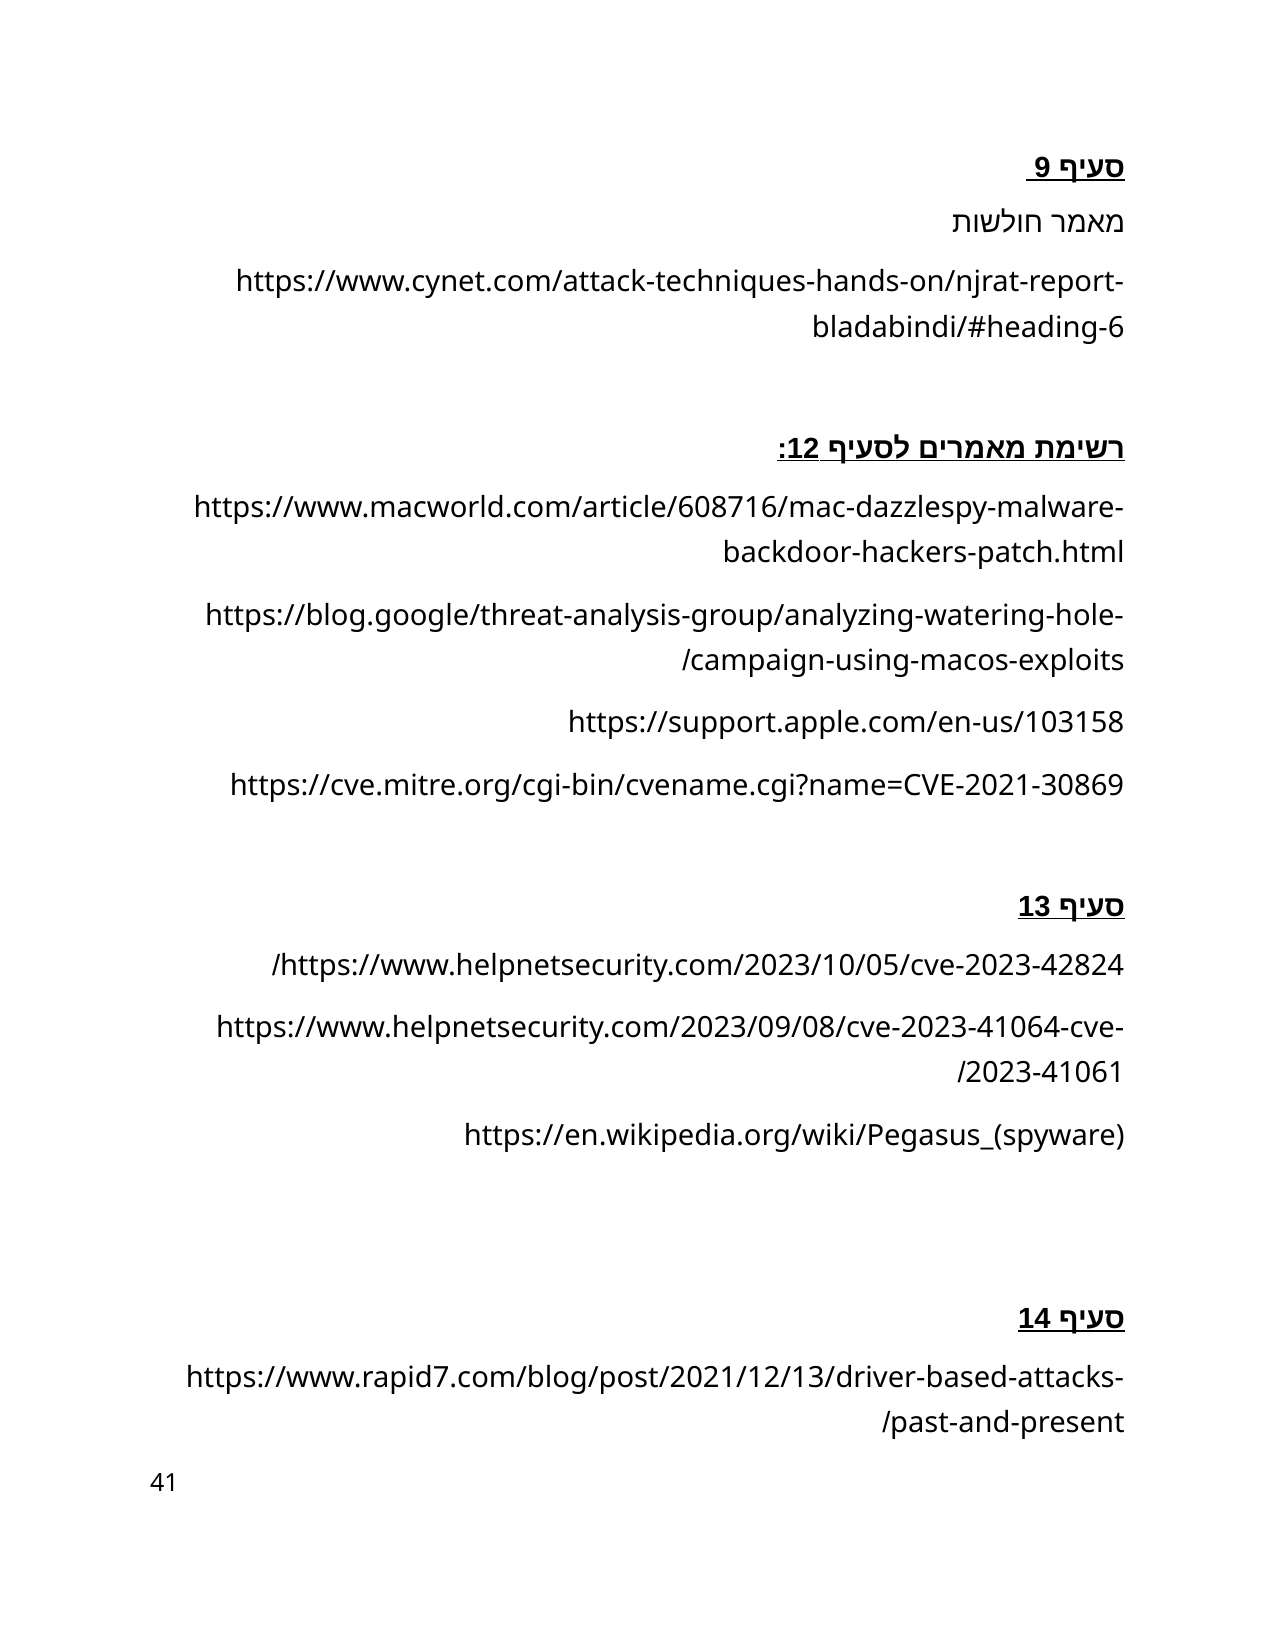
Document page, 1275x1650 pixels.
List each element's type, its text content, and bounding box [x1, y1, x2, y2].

text https://support.apple.com/en-us/103158 [150, 702, 1125, 741]
text https://www.helpnetsecurity.com/2023/10/05/cve-2023-42824/ [150, 944, 1125, 983]
text https://www.cynet.com/attack-techniques-hands-on/njrat-report-bladabindi/#heading-6 [150, 260, 1125, 346]
text סעיף 9 [150, 150, 1125, 183]
text https://www.helpnetsecurity.com/2023/09/08/cve-2023-41064-cve-2023-41061/ [150, 1006, 1125, 1091]
text https://blog.google/threat-analysis-group/analyzing-watering-hole-campaign-using-macos-exploits/ [150, 594, 1125, 679]
text https://en.wikipedia.org/wiki/Pegasus_(spyware) [150, 1114, 1125, 1154]
text https://cve.mitre.org/cgi-bin/cvename.cgi?name=CVE-2021-30869 [150, 764, 1125, 804]
text סעיף 13 [150, 888, 1125, 922]
text סעיף 14 [150, 1301, 1125, 1334]
text https://www.rapid7.com/blog/post/2021/12/13/driver-based-attacks-past-and-present/ [150, 1356, 1125, 1441]
text מאמר חולשות [150, 205, 1125, 239]
text רשימת מאמרים לסעיף 12: [150, 431, 1125, 464]
text https://www.macworld.com/article/608716/mac-dazzlespy-malware-backdoor-hackers-patch.html [150, 486, 1125, 571]
